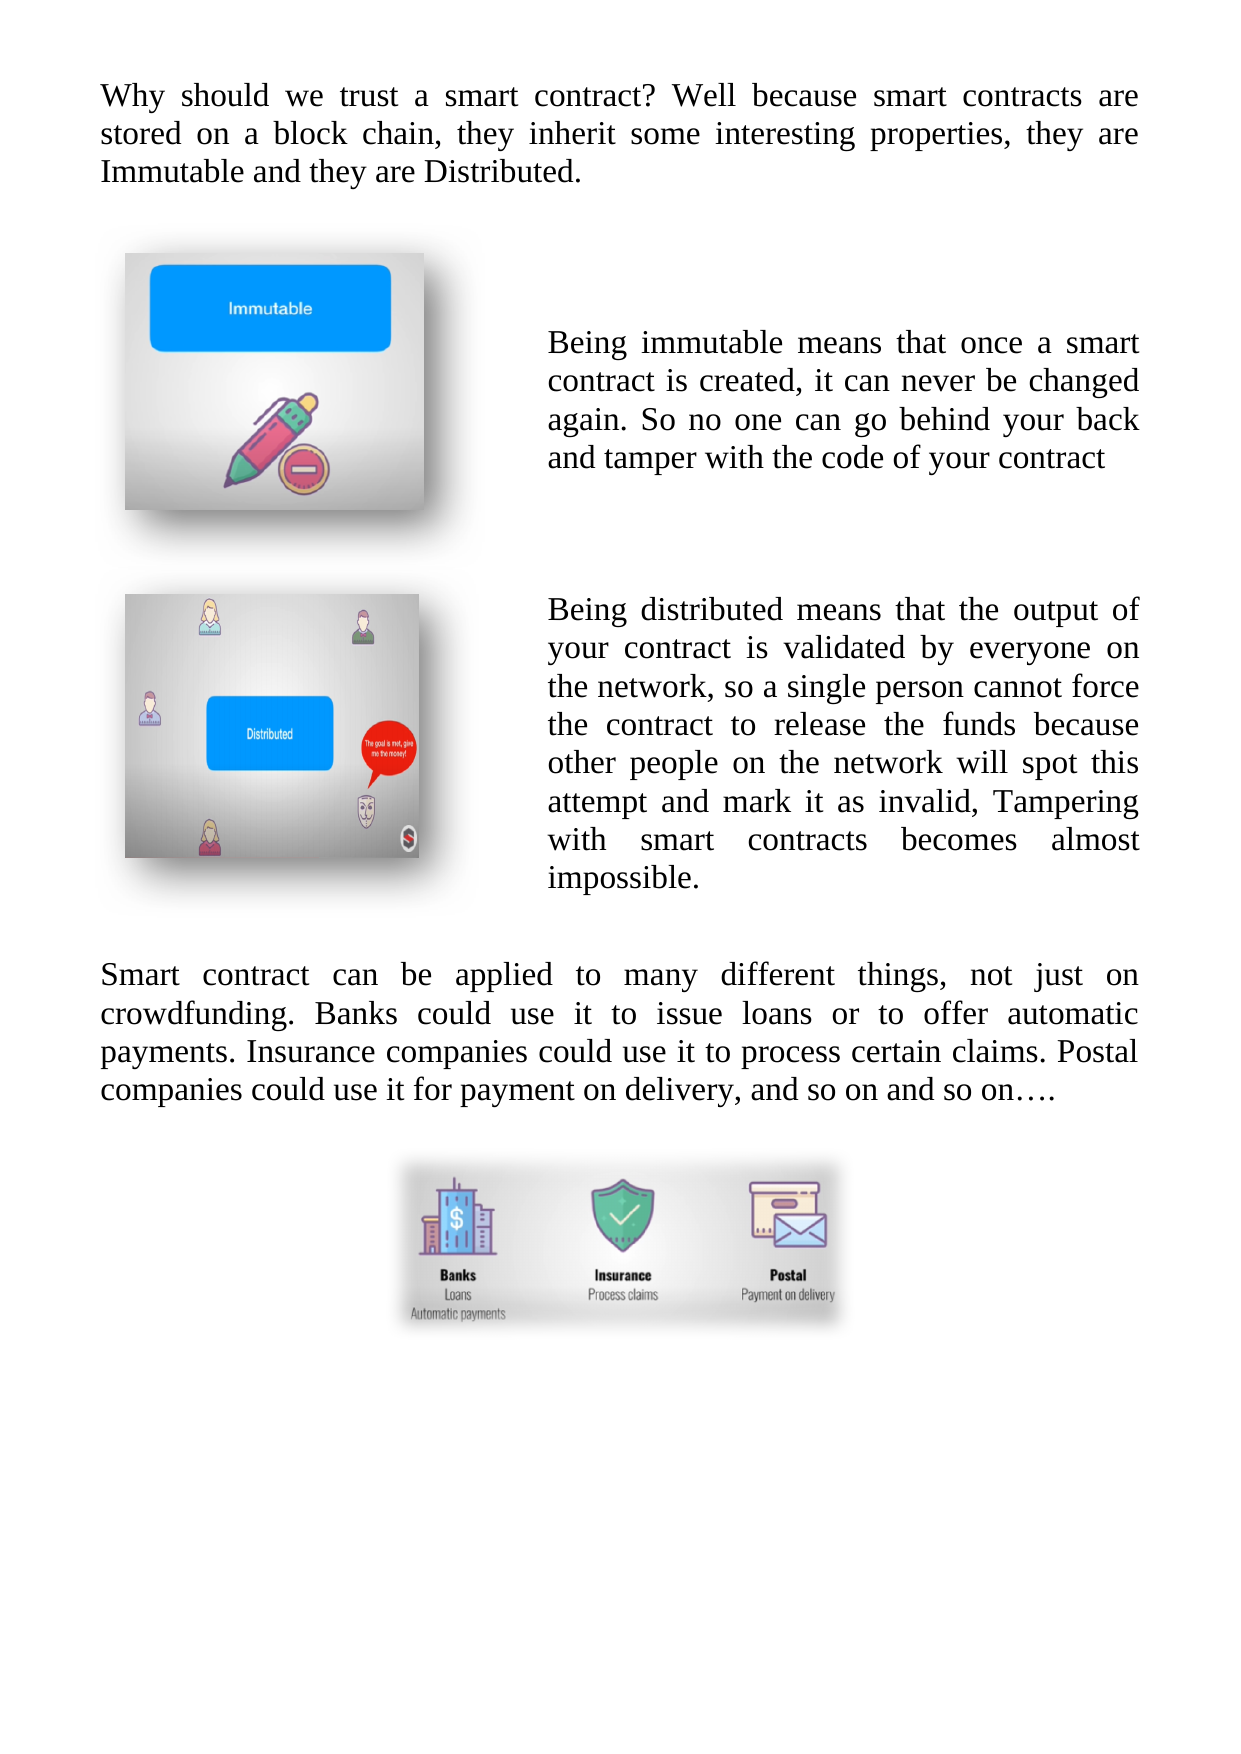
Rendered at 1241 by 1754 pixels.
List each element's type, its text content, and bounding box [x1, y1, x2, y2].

picture [125, 253, 424, 510]
table_cell Smart contract can be applied to many different things, not just on crowdfunding. Banks could use it to issue loans or to offer automatic payments. Insurance companies could use it to process certain claims. Postal companies could use it for payment on delivery, and so on and so on…. [89, 916, 1151, 1417]
table_cell [89, 228, 536, 569]
table_cell Being immutable means that once a smart contract is created, it can never be changed again. So no one can go behind your back and tamper with the code of your contract [536, 228, 1151, 569]
table_cell Being distributed means that the output of your contract is validated by everyone on the network, so a single person cannot force the contract to release the funds because other people on the network will spot this attempt and mark it as invalid, Tampering with smart contracts becomes almost impossible. [536, 569, 1151, 916]
table_cell Why should we trust a smart contract? Well because smart contracts are stored on a block chain, they inherit some interesting properties, they are Immutable and they are Distributed. [89, 75, 1151, 228]
picture [125, 594, 419, 858]
picture [414, 1175, 827, 1312]
table_cell [89, 569, 536, 916]
